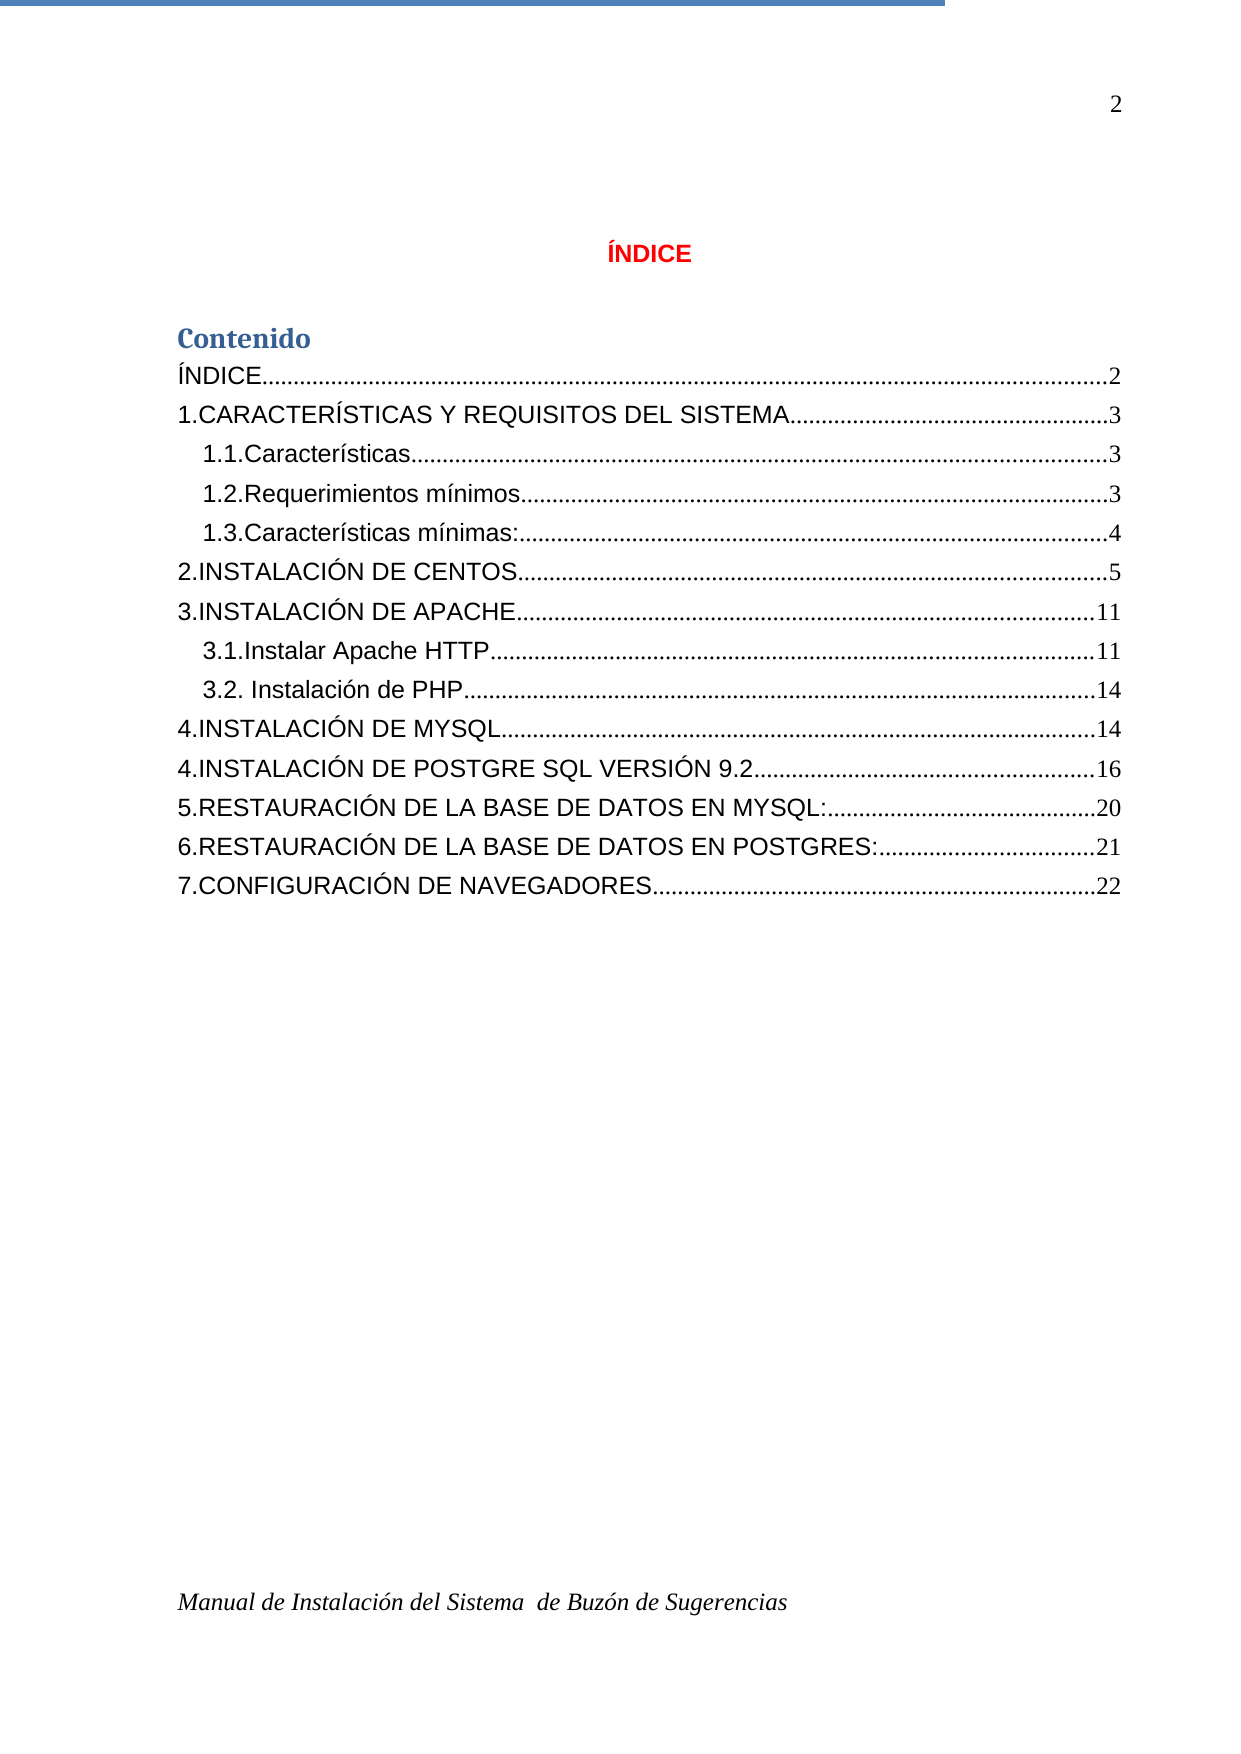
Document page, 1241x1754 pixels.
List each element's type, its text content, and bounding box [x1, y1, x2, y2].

text 4. INSTALACIÓN DE POSTGRE SQL VERSIÓN 9.2 16 [177, 753, 1122, 782]
text 2. INSTALACIÓN DE CENTOS 5 [177, 557, 1122, 586]
text 7. CONFIGURACIÓN DE NAVEGADORES 22 [177, 871, 1122, 900]
text 3.2. Instalación de PHP 14 [202, 675, 1122, 704]
text 3.1. Instalar Apache HTTP 11 [202, 636, 1122, 664]
text 4. INSTALACIÓN DE MYSQL 14 [177, 714, 1122, 743]
text 6. RESTAURACIÓN DE LA BASE DE DATOS EN POSTGRES: 21 [177, 832, 1122, 861]
text 1.2. Requerimientos mínimos 3 [202, 479, 1122, 507]
subtitle Contenido [177, 322, 1122, 356]
text 1. CARACTERÍSTICAS Y REQUISITOS DEL SISTEMA 3 [177, 400, 1122, 429]
text 5. RESTAURACIÓN DE LA BASE DE DATOS EN MYSQL: 20 [177, 793, 1122, 822]
text 3. INSTALACIÓN DE APACHE 11 [177, 596, 1122, 625]
text 1.3. Características mínimas: 4 [202, 518, 1122, 547]
subtitle ÍNDICE [177, 239, 1122, 268]
text ÍNDICE 2 [177, 361, 1122, 390]
text 1.1. Características 3 [202, 439, 1122, 468]
